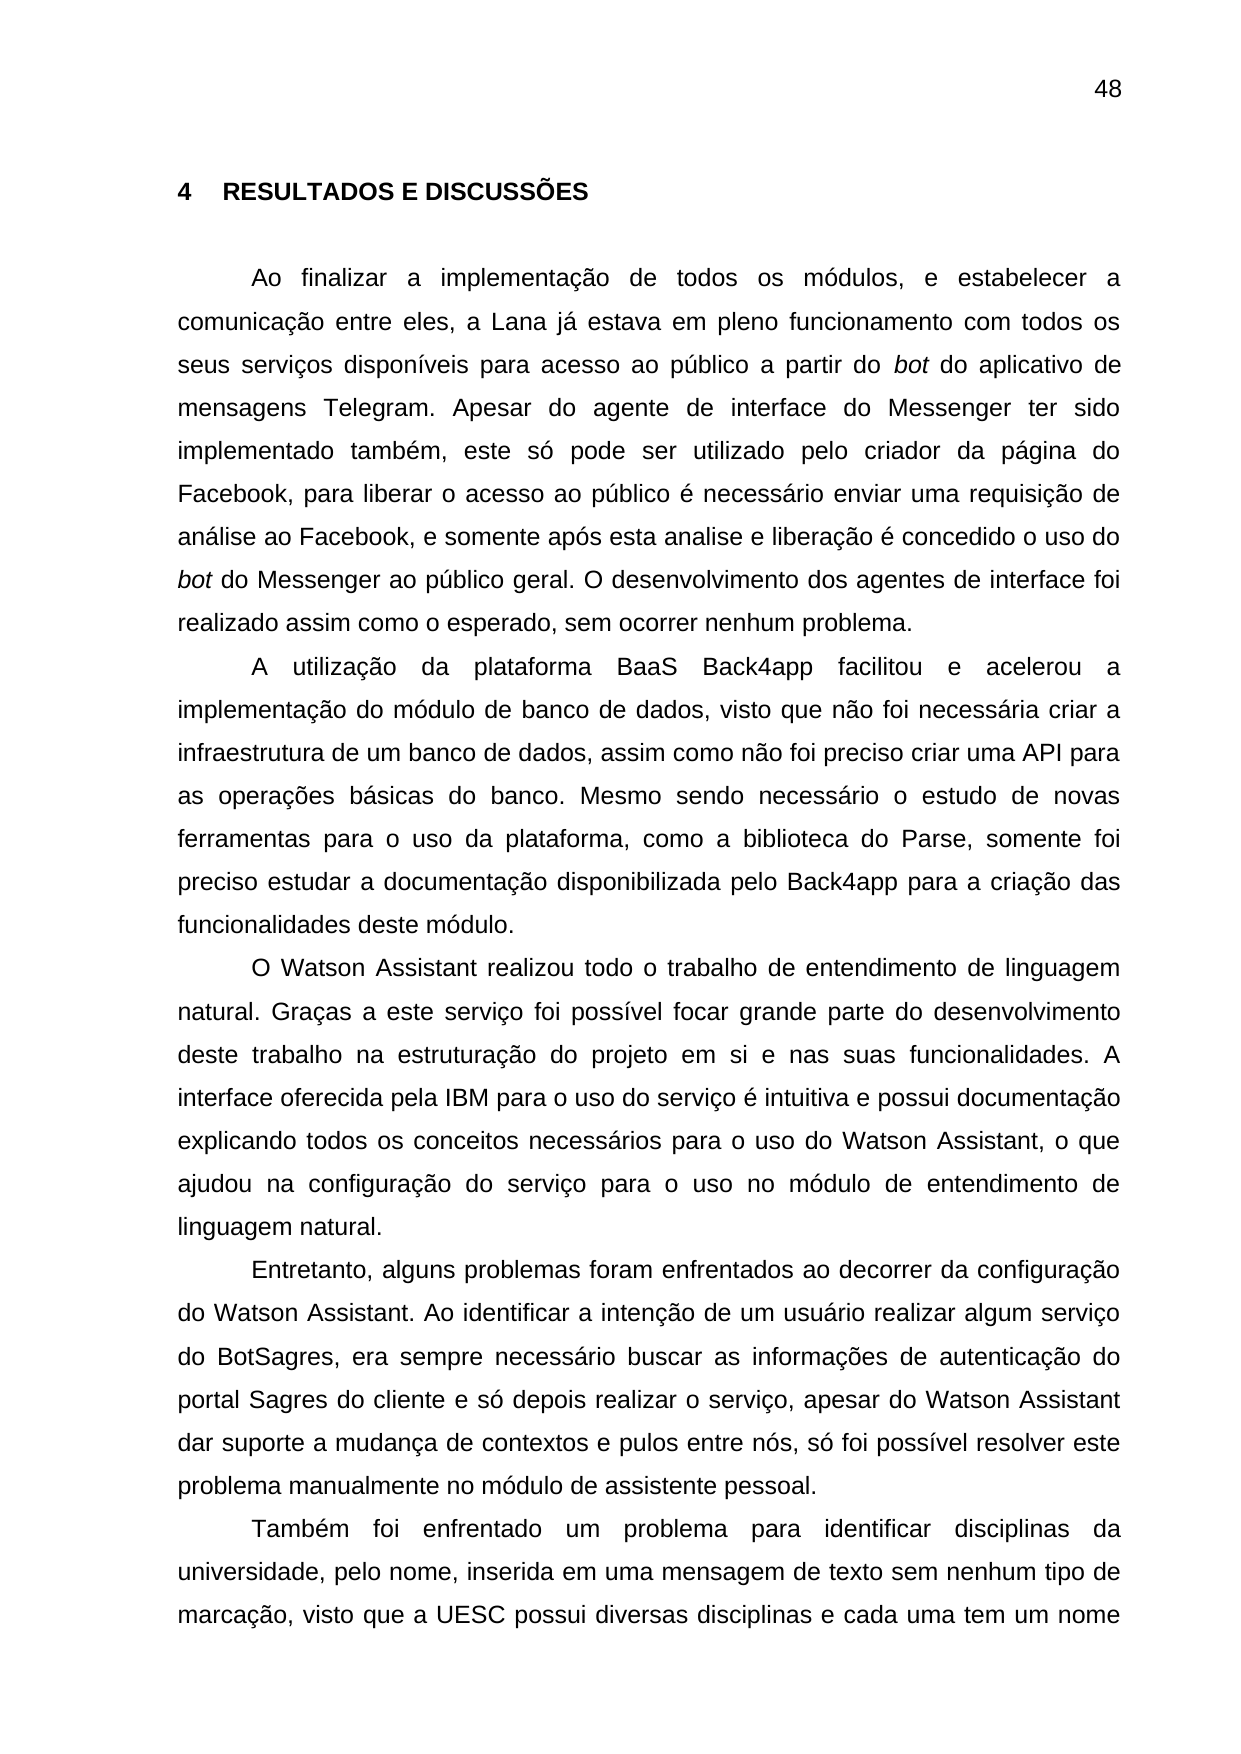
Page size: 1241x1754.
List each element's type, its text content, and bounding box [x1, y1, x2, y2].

text O Watson Assistant realizou todo o trabalho de entendimento de linguagem natural. Graças a este serviço foi possível focar grande parte do desenvolvimento deste trabalho na estruturação do projeto em si e nas suas funcionalidades. A interface oferecida pela IBM para o uso do serviço é intuitiva e possui documentação explicando todos os conceitos necessários para o uso do Watson Assistant, o que ajudou na configuração do serviço para o uso no módulo de entendimento de linguagem natural. [177, 953, 1122, 1241]
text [177, 1514, 1122, 1629]
subtitle RESULTADOS E DISCUSSÕES [177, 177, 1122, 206]
text Entretanto, alguns problemas foram enfrentados ao decorrer da configuração do Watson Assistant. Ao identificar a intenção de um usuário realizar algum serviço do BotSagres, era sempre necessário buscar as informações de autenticação do portal Sagres do cliente e só depois realizar o serviço, apesar do Watson Assistant dar suporte a mudança de contextos e pulos entre nós, só foi possível resolver este problema manualmente no módulo de assistente pessoal. [177, 1255, 1122, 1500]
text A utilização da plataforma BaaS Back4app facilitou e acelerou a implementação do módulo de banco de dados, visto que não foi necessária criar a infraestrutura de um banco de dados, assim como não foi preciso criar uma API para as operações básicas do banco. Mesmo sendo necessário o estudo de novas ferramentas para o uso da plataforma, como a biblioteca do Parse, somente foi preciso estudar a documentação disponibilizada pelo Back4app para a criação das funcionalidades deste módulo. [177, 652, 1122, 939]
text Ao finalizar a implementação de todos os módulos, e estabelecer a comunicação entre eles, a Lana já estava em pleno funcionamento com todos os seus serviços disponíveis para acesso ao público a partir do bot do aplicativo de mensagens Telegram. Apesar do agente de interface do Messenger ter sido implementado também, este só pode ser utilizado pelo criador da página do Facebook, para liberar o acesso ao público é necessário enviar uma requisição de análise ao Facebook, e somente após esta analise e liberação é concedido o uso do bot do Messenger ao público geral. O desenvolvimento dos agentes de interface foi realizado assim como o esperado, sem ocorrer nenhum problema. [177, 263, 1122, 637]
